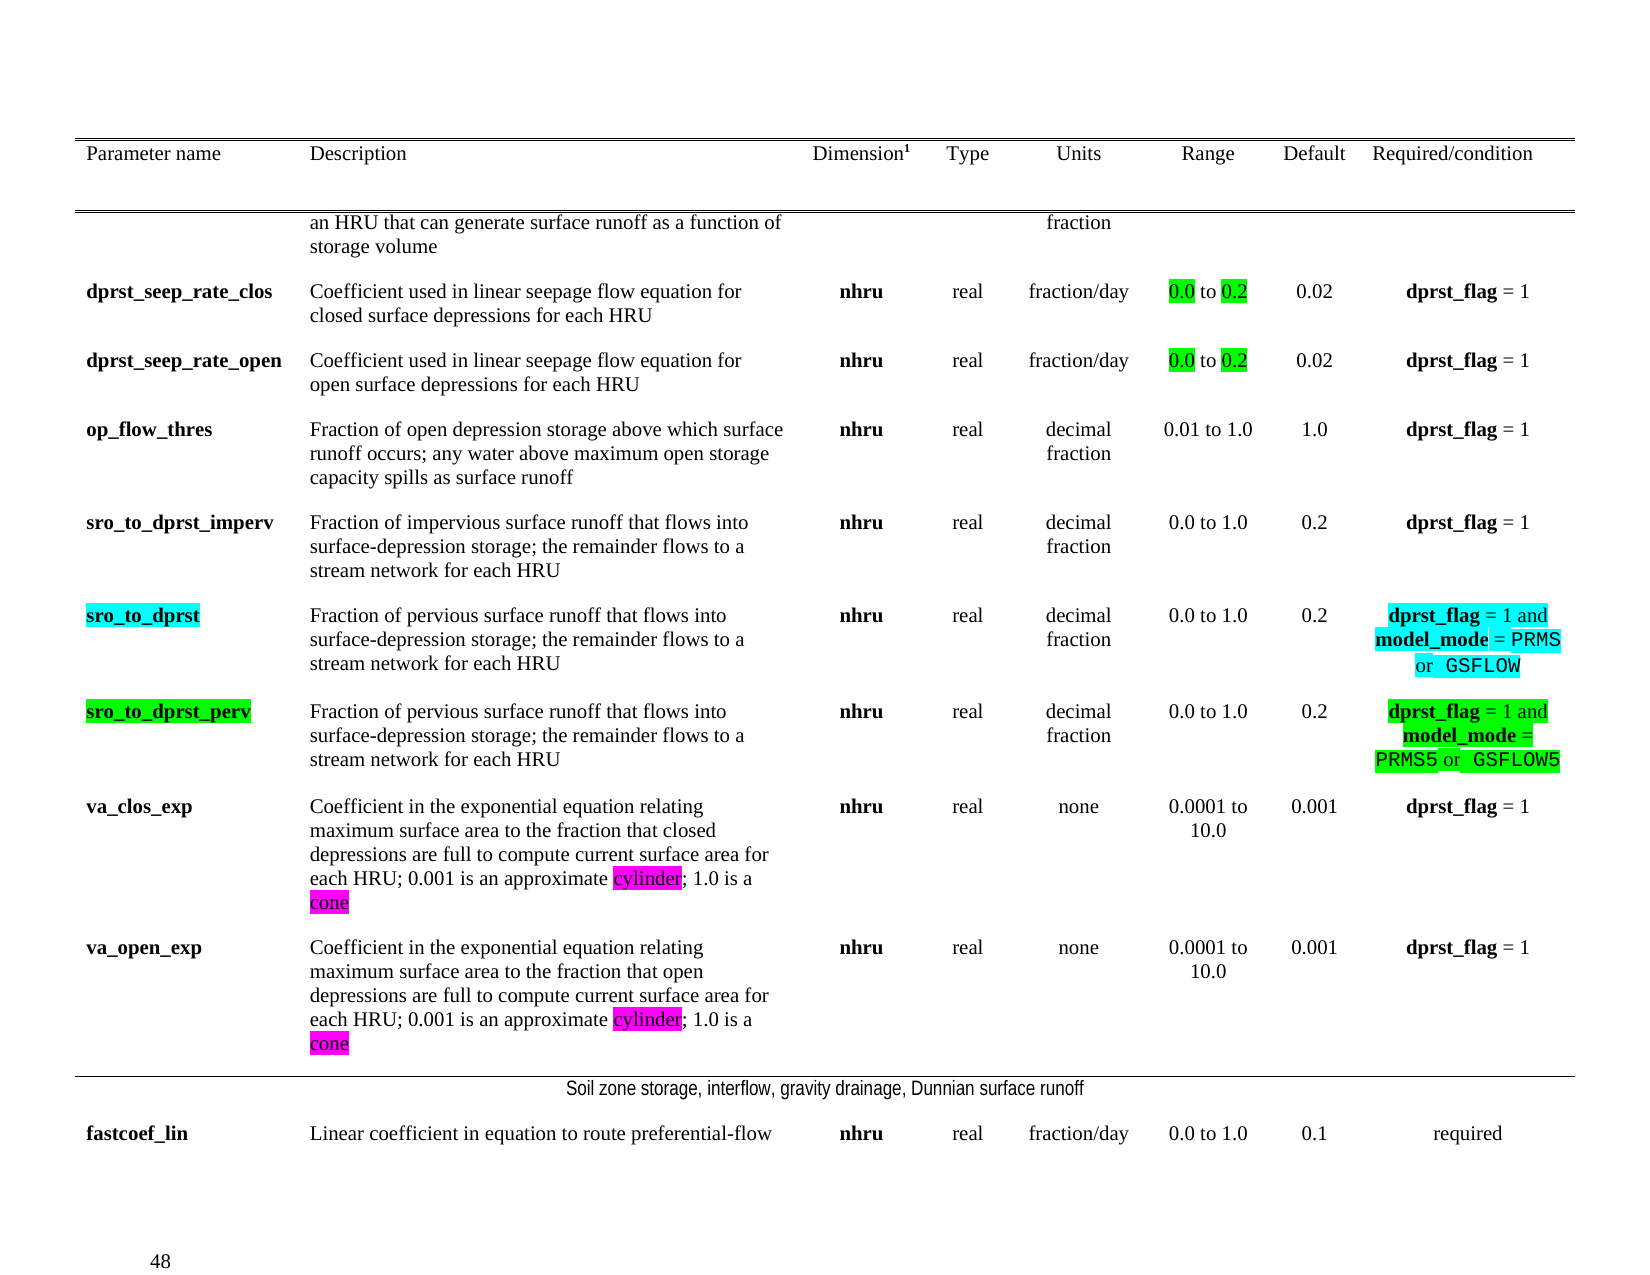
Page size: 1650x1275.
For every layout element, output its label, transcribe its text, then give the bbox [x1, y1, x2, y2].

table_header Type [926, 141, 1009, 210]
table_header Required/condition [1361, 141, 1575, 210]
table_header Units [1009, 141, 1148, 210]
table_header Description [298, 141, 796, 210]
table_header Dimension1 [796, 141, 926, 210]
table_header Range [1148, 141, 1268, 210]
table_header Default [1268, 141, 1361, 210]
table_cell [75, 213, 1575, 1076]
table_header Parameter name [75, 141, 298, 210]
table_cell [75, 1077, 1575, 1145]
